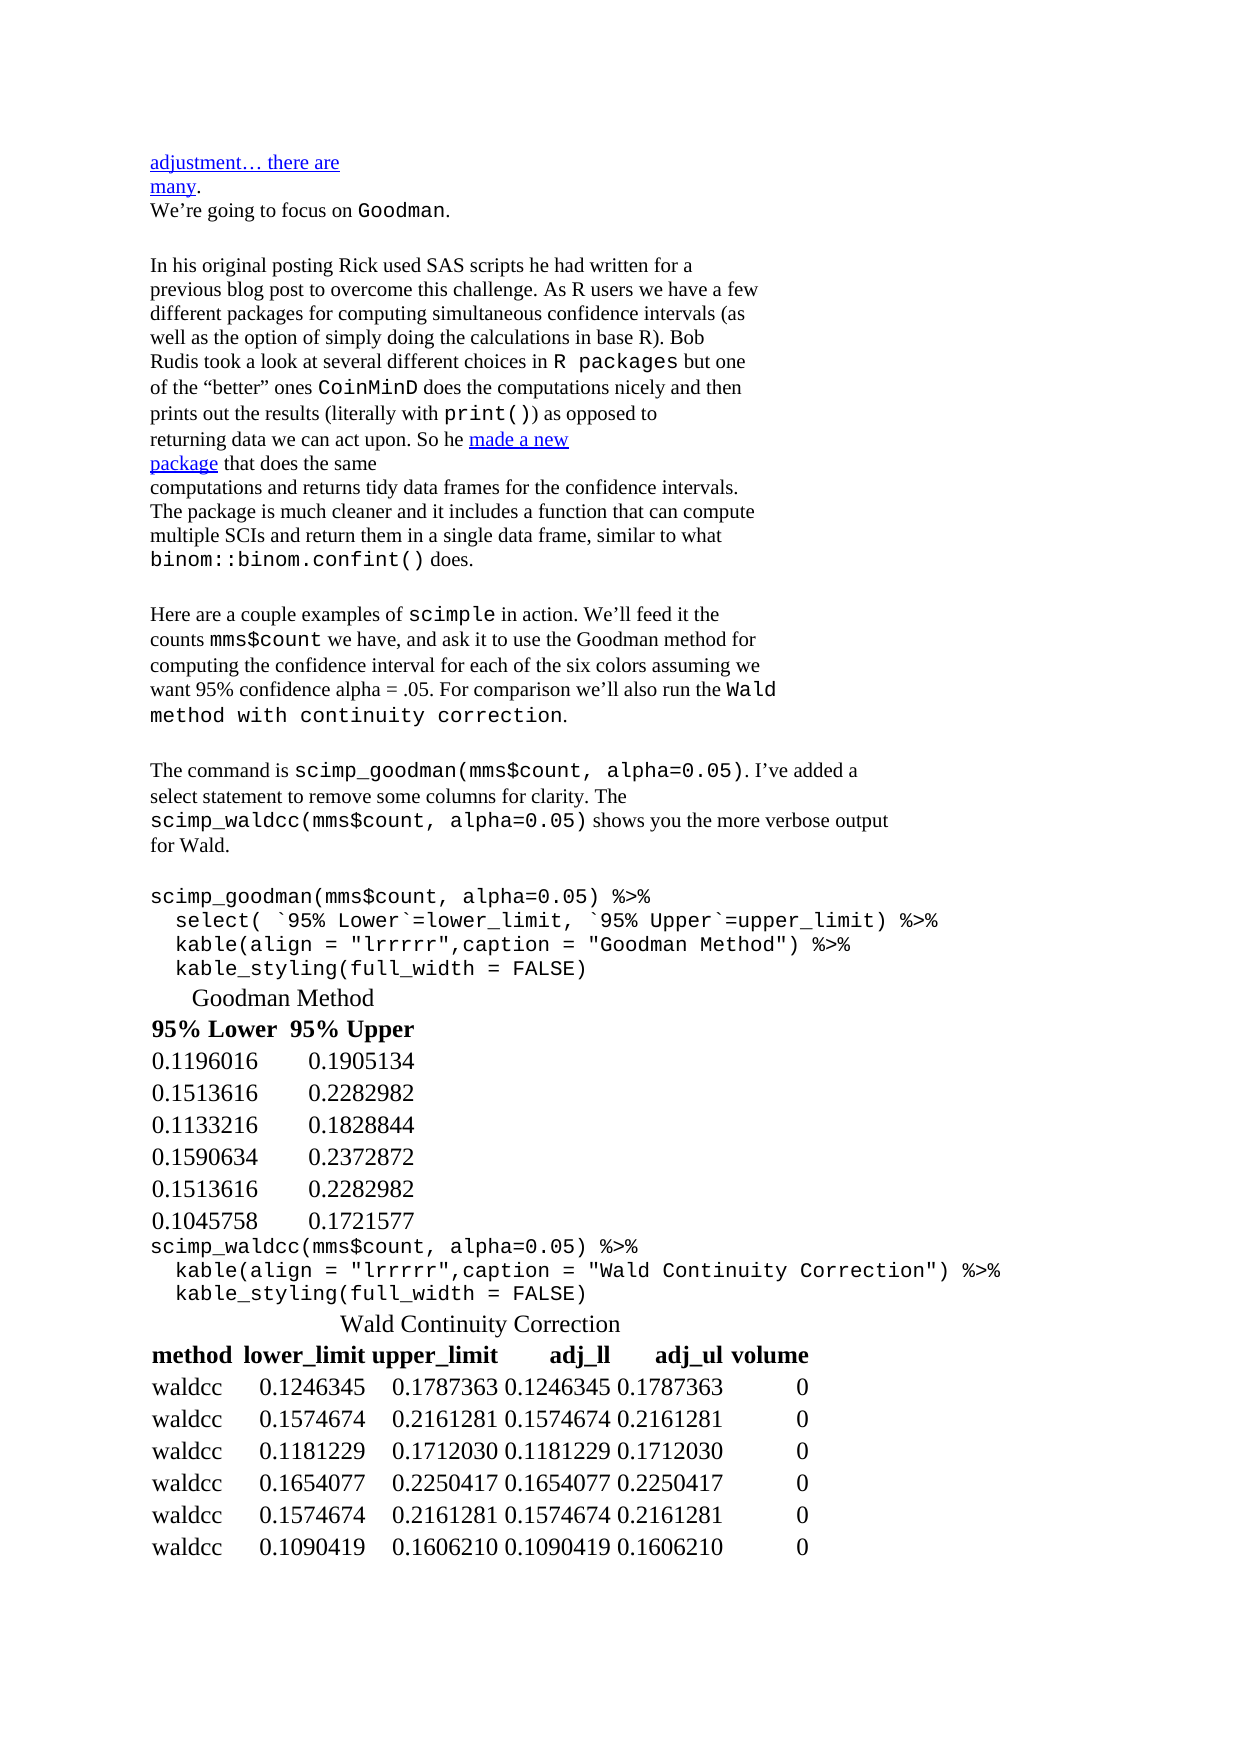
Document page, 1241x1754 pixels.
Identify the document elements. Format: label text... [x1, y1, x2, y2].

table_cell waldcc [150, 1466, 238, 1498]
table_cell 0 [725, 1498, 810, 1530]
table_cell waldcc [150, 1403, 238, 1434]
table_cell 0.1606210 [367, 1530, 499, 1562]
table_header Goodman Method [150, 981, 416, 1013]
table_cell 0.1654077 [500, 1466, 612, 1498]
text kable(align = "lrrrrr",caption = "Wald Continuity Correction") %>% [150, 1260, 1090, 1283]
table_cell 0.1196016 [150, 1045, 283, 1077]
table_cell 0 [725, 1530, 810, 1562]
table_cell 0.1787363 [612, 1371, 724, 1403]
table_cell 0 [725, 1466, 810, 1498]
table_cell 0.1574674 [239, 1498, 367, 1530]
text Here are a couple examples of scimple in action. We’ll feed it the counts mms$count we have, and ask it to use the Goodman method for computing the confidence interval for each of the six colors assuming we want 95% confidence alpha = .05. For comparison we’ll also run the Wald method with continuity correction. [150, 602, 1090, 729]
table_cell 0.2250417 [367, 1466, 499, 1498]
table_cell 0.1513616 [150, 1077, 283, 1109]
text kable_styling(full_width = FALSE) [150, 1283, 1090, 1307]
table_header Wald Continuity Correction [150, 1307, 810, 1339]
text In his original posting Rick used SAS scripts he had written for a previous blog post to overcome this challenge. As R users we have a few different packages for computing simultaneous confidence intervals (as well as the option of simply doing the calculations in base R). Bob Rudis took a look at several different choices in R packages but one of the “better” ones CoinMinD does the computations nicely and then prints out the results (literally with print()) as opposed to returning data we can act upon. So he made a new package that does the same computations and returns tidy data frames for the confidence intervals. The package is much cleaner and it includes a function that can compute multiple SCIs and return them in a single data frame, similar to what binom::binom.confint() does. [150, 253, 1090, 572]
text The command is scimp_goodman(mms$count, alpha=0.05). I’ve added a select statement to remove some columns for clarity. The scimp_waldcc(mms$count, alpha=0.05) shows you the more verbose output for Wald. [150, 758, 1090, 857]
table_cell 0.1654077 [239, 1466, 367, 1498]
table_cell 0 [725, 1403, 810, 1434]
table_cell 0.2161281 [367, 1498, 499, 1530]
table_cell 0.1181229 [500, 1435, 612, 1466]
text scimp_waldcc(mms$count, alpha=0.05) %>% [150, 1236, 1090, 1260]
table_cell 0.2161281 [612, 1403, 724, 1434]
table_cell 0.1721577 [284, 1204, 416, 1236]
table_cell 0.2250417 [612, 1466, 724, 1498]
table_cell 0.2161281 [367, 1403, 499, 1434]
table_cell 95% Upper [284, 1013, 416, 1045]
table_cell 0.1574674 [500, 1498, 612, 1530]
table_cell 0.1712030 [612, 1435, 724, 1466]
text scimp_goodman(mms$count, alpha=0.05) %>% [150, 887, 1090, 910]
table_cell 0.1574674 [239, 1403, 367, 1434]
table_cell waldcc [150, 1435, 238, 1466]
table_cell upper_limit [367, 1339, 499, 1371]
table_cell 0.1574674 [500, 1403, 612, 1434]
table_cell 0.1246345 [239, 1371, 367, 1403]
table_cell 0.2282982 [284, 1077, 416, 1109]
table_cell 0.1246345 [500, 1371, 612, 1403]
text select( `95% Lower`=lower_limit, `95% Upper`=upper_limit) %>% [150, 910, 1090, 934]
table_cell 0.2282982 [284, 1173, 416, 1204]
table_cell 0.1513616 [150, 1173, 283, 1204]
table_cell 0.1905134 [284, 1045, 416, 1077]
table_cell waldcc [150, 1371, 238, 1403]
table_cell 0.1090419 [500, 1530, 612, 1562]
table_cell volume [725, 1339, 810, 1371]
table_cell 0.1787363 [367, 1371, 499, 1403]
table_cell 0.1828844 [284, 1109, 416, 1141]
text kable_styling(full_width = FALSE) [150, 957, 1090, 981]
table_cell adj_ul [612, 1339, 724, 1371]
table_cell 0.1181229 [239, 1435, 367, 1466]
table_cell waldcc [150, 1530, 238, 1562]
table_cell lower_limit [239, 1339, 367, 1371]
table_cell 0.1606210 [612, 1530, 724, 1562]
table_cell 0 [725, 1435, 810, 1466]
table_cell 95% Lower [150, 1013, 283, 1045]
table_cell adj_ll [500, 1339, 612, 1371]
table_cell waldcc [150, 1498, 238, 1530]
table_cell method [150, 1339, 238, 1371]
table_cell 0.2372872 [284, 1141, 416, 1172]
table_cell 0.1090419 [239, 1530, 367, 1562]
table_cell 0 [725, 1371, 810, 1403]
text kable(align = "lrrrrr",caption = "Goodman Method") %>% [150, 934, 1090, 957]
table_cell 0.1712030 [367, 1435, 499, 1466]
table_cell 0.1045758 [150, 1204, 283, 1236]
table_cell 0.1590634 [150, 1141, 283, 1172]
table_cell 0.2161281 [612, 1498, 724, 1530]
table_cell 0.1133216 [150, 1109, 283, 1141]
